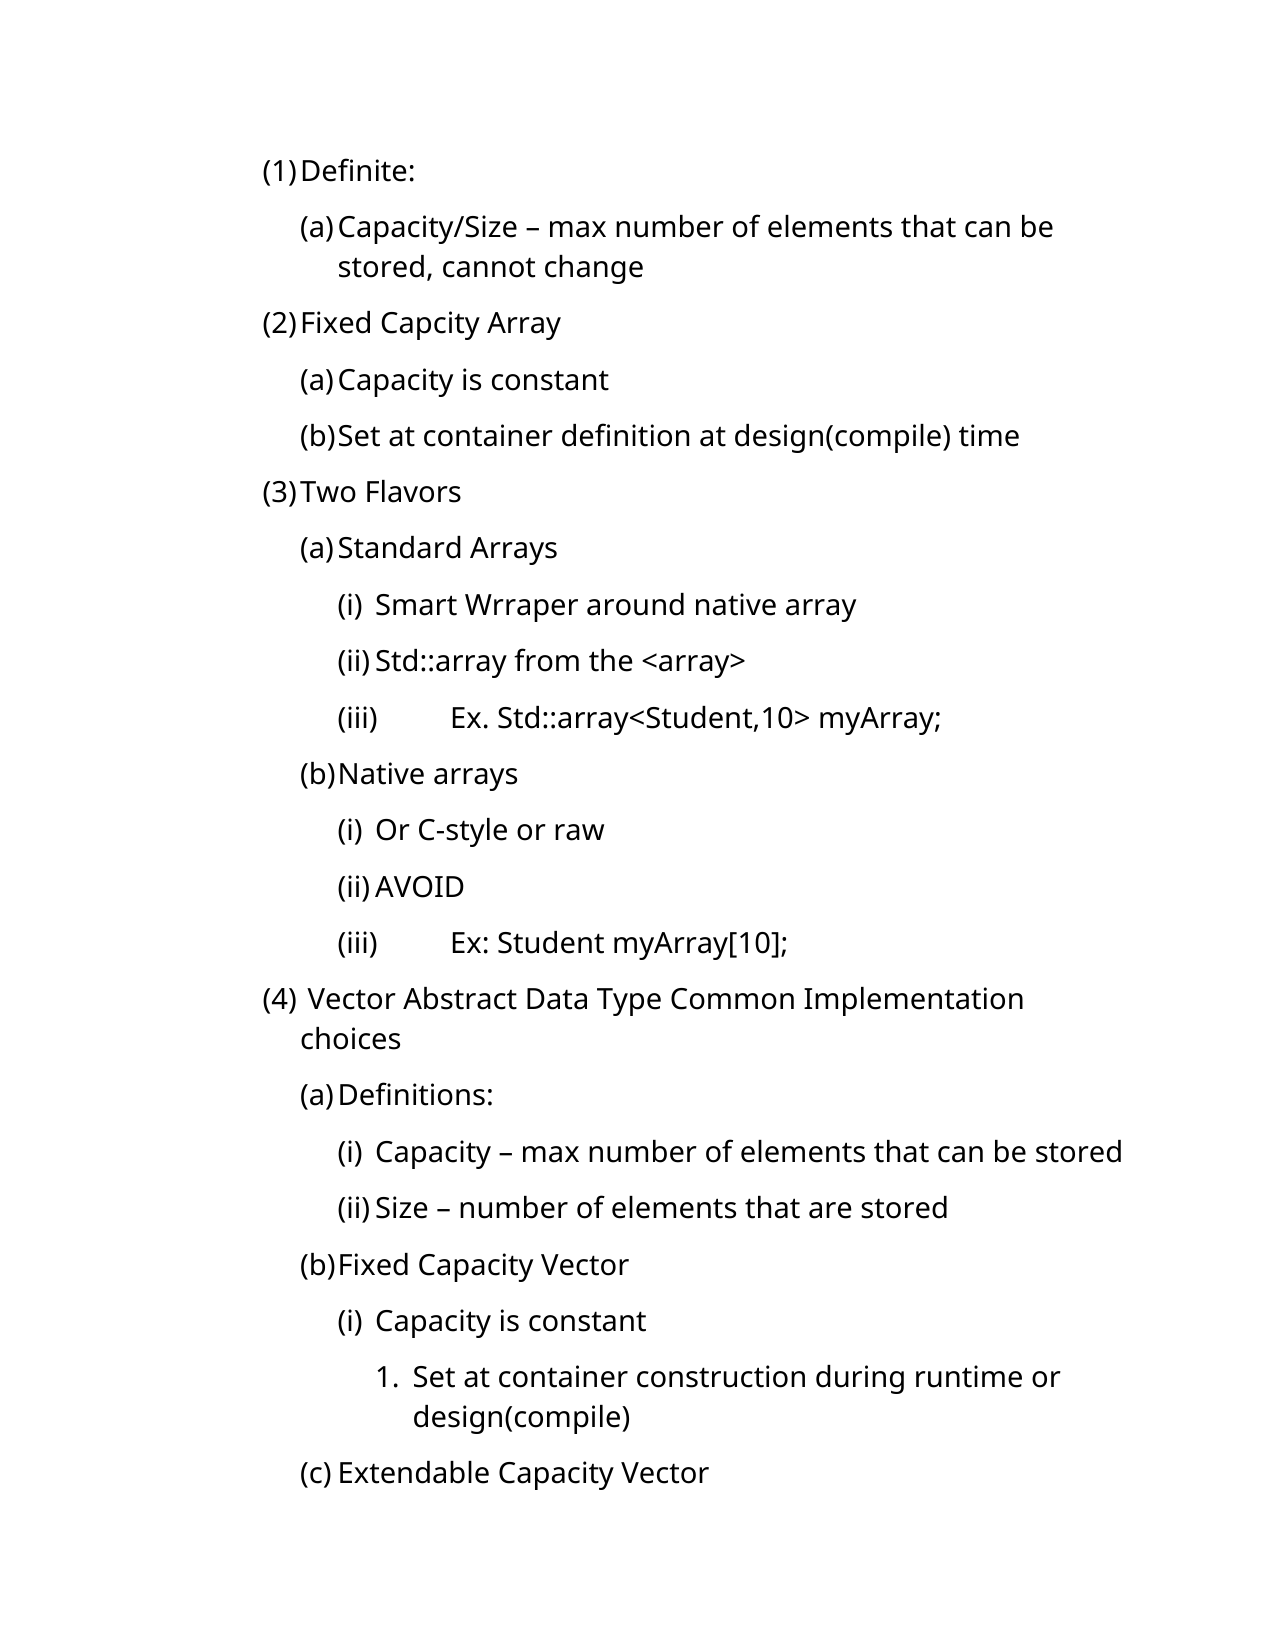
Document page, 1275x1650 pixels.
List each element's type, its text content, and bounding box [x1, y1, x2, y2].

list Smart Wrraper around native array [337, 584, 1125, 624]
list Two Flavors [262, 471, 1125, 511]
list AVOID [337, 866, 1125, 906]
list Std::array from the <array> [337, 641, 1125, 680]
list Vector Abstract Data Type Common Implementation choices [262, 979, 1125, 1058]
list Capacity/Size – max number of elements that can be stored, cannot change [300, 206, 1125, 286]
list Fixed Capcity Array [262, 302, 1125, 342]
list Extendable Capacity Vector [300, 1452, 1125, 1492]
list Set at container construction during runtime or design(compile) [375, 1356, 1125, 1436]
list Capacity – max number of elements that can be stored [337, 1131, 1125, 1171]
list Native arrays [300, 753, 1125, 793]
list Fixed Capacity Vector [300, 1244, 1125, 1283]
list Capacity is constant [337, 1300, 1125, 1340]
list Capacity is constant [300, 359, 1125, 398]
list Definitions: [300, 1075, 1125, 1114]
list Ex: Student myArray[10]; [337, 922, 1125, 962]
list Ex. Std::array<Student,10> myArray; [337, 697, 1125, 737]
list Size – number of elements that are stored [337, 1187, 1125, 1227]
list Standard Arrays [300, 528, 1125, 567]
list Or C-style or raw [337, 809, 1125, 849]
list Definite: [262, 150, 1125, 190]
list Set at container definition at design(compile) time [300, 415, 1125, 455]
